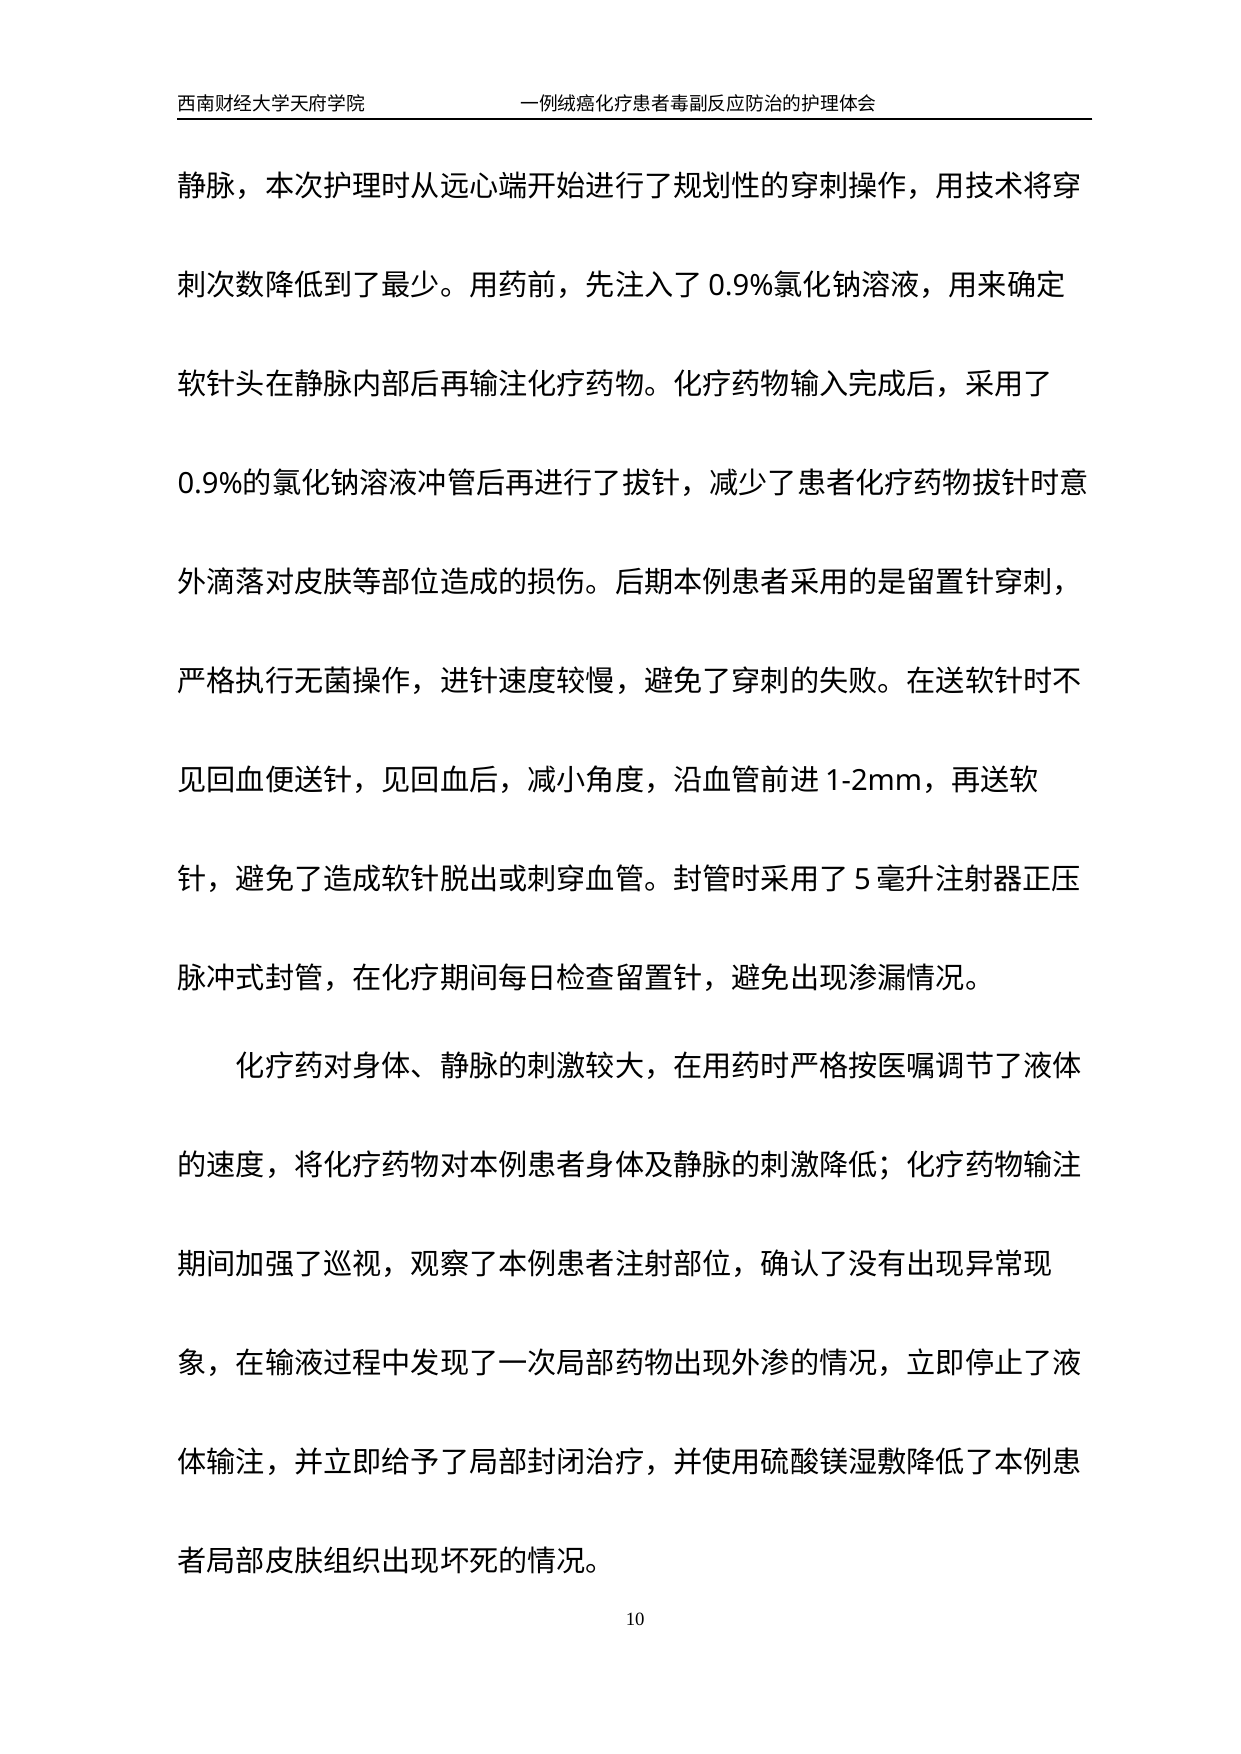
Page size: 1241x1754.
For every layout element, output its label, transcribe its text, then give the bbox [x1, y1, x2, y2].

text 化疗药对身体、静脉的刺激较大，在用药时严格按医嘱调节了液体的速度，将化疗药物对本例患者身体及静脉的刺激降低；化疗药物输注期间加强了巡视，观察了本例患者注射部位，确认了没有出现异常现象，在输液过程中发现了一次局部药物出现外渗的情况，立即停止了液体输注，并立即给予了局部封闭治疗，并使用硫酸镁湿敷降低了本例患者局部皮肤组织出现坏死的情况。 [177, 1030, 1092, 1592]
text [177, 151, 1092, 1009]
